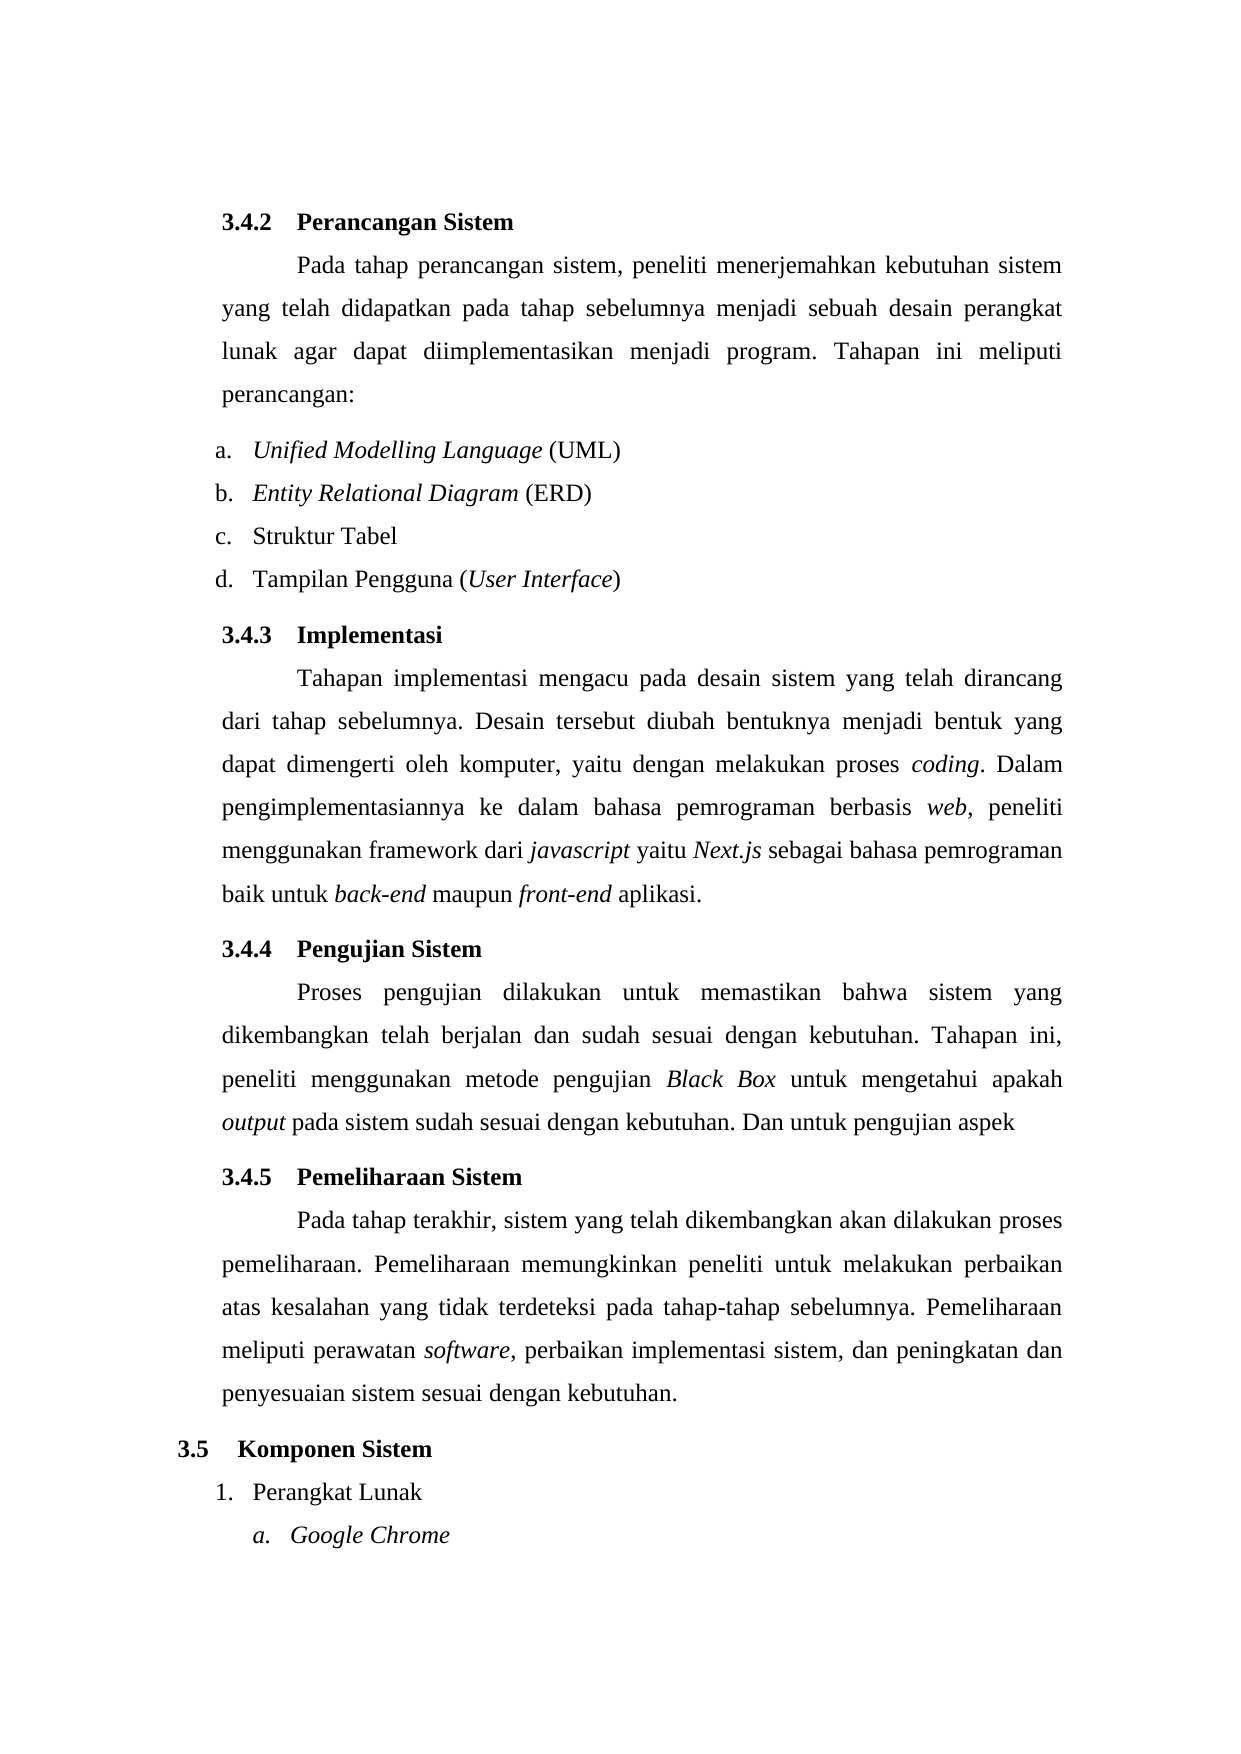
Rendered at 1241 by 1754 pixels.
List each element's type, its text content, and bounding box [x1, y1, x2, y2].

subtitle Komponen Sistem [177, 1434, 1063, 1462]
text Proses pengujian dilakukan untuk memastikan bahwa sistem yang dikembangkan telah berjalan dan sudah sesuai dengan kebutuhan. Tahapan ini, peneliti menggunakan metode pengujian Black Box untuk mengetahui apakah output pada sistem sudah sesuai dengan kebutuhan. Dan untuk pengujian aspek [222, 977, 1063, 1136]
text Pada tahap terakhir, sistem yang telah dikembangkan akan dilakukan proses pemeliharaan. Pemeliharaan memungkinkan peneliti untuk melakukan perbaikan atas kesalahan yang tidak terdeteksi pada tahap-tahap sebelumnya. Pemeliharaan meliputi perawatan software, perbaikan implementasi sistem, dan peningkatan dan penyesuaian sistem sesuai dengan kebutuhan. [222, 1206, 1063, 1407]
subtitle Pengujian Sistem [222, 934, 1063, 963]
list Tampilan Pengguna (User Interface) [215, 564, 1063, 593]
list Google Chrome [252, 1520, 1063, 1549]
list Entity Relational Diagram (ERD) [215, 478, 1063, 507]
subtitle Implementasi [222, 620, 1063, 649]
text Pada tahap perancangan sistem, peneliti menerjemahkan kebutuhan sistem yang telah didapatkan pada tahap sebelumnya menjadi sebuah desain perangkat lunak agar dapat diimplementasikan menjadi program. Tahapan ini meliputi perancangan: [222, 250, 1063, 408]
list Perangkat Lunak [215, 1477, 1063, 1506]
subtitle Perancangan Sistem [222, 207, 1063, 236]
list Unified Modelling Language (UML) [215, 435, 1063, 464]
text Tahapan implementasi mengacu pada desain sistem yang telah dirancang dari tahap sebelumnya. Desain tersebut diubah bentuknya menjadi bentuk yang dapat dimengerti oleh komputer, yaitu dengan melakukan proses coding. Dalam pengimplementasiannya ke dalam bahasa pemrograman berbasis web, peneliti menggunakan framework dari javascript yaitu Next.js sebagai bahasa pemrograman baik untuk back-end maupun front-end aplikasi. [222, 663, 1063, 907]
subtitle Pemeliharaan Sistem [222, 1162, 1063, 1191]
list Struktur Tabel [215, 521, 1063, 550]
